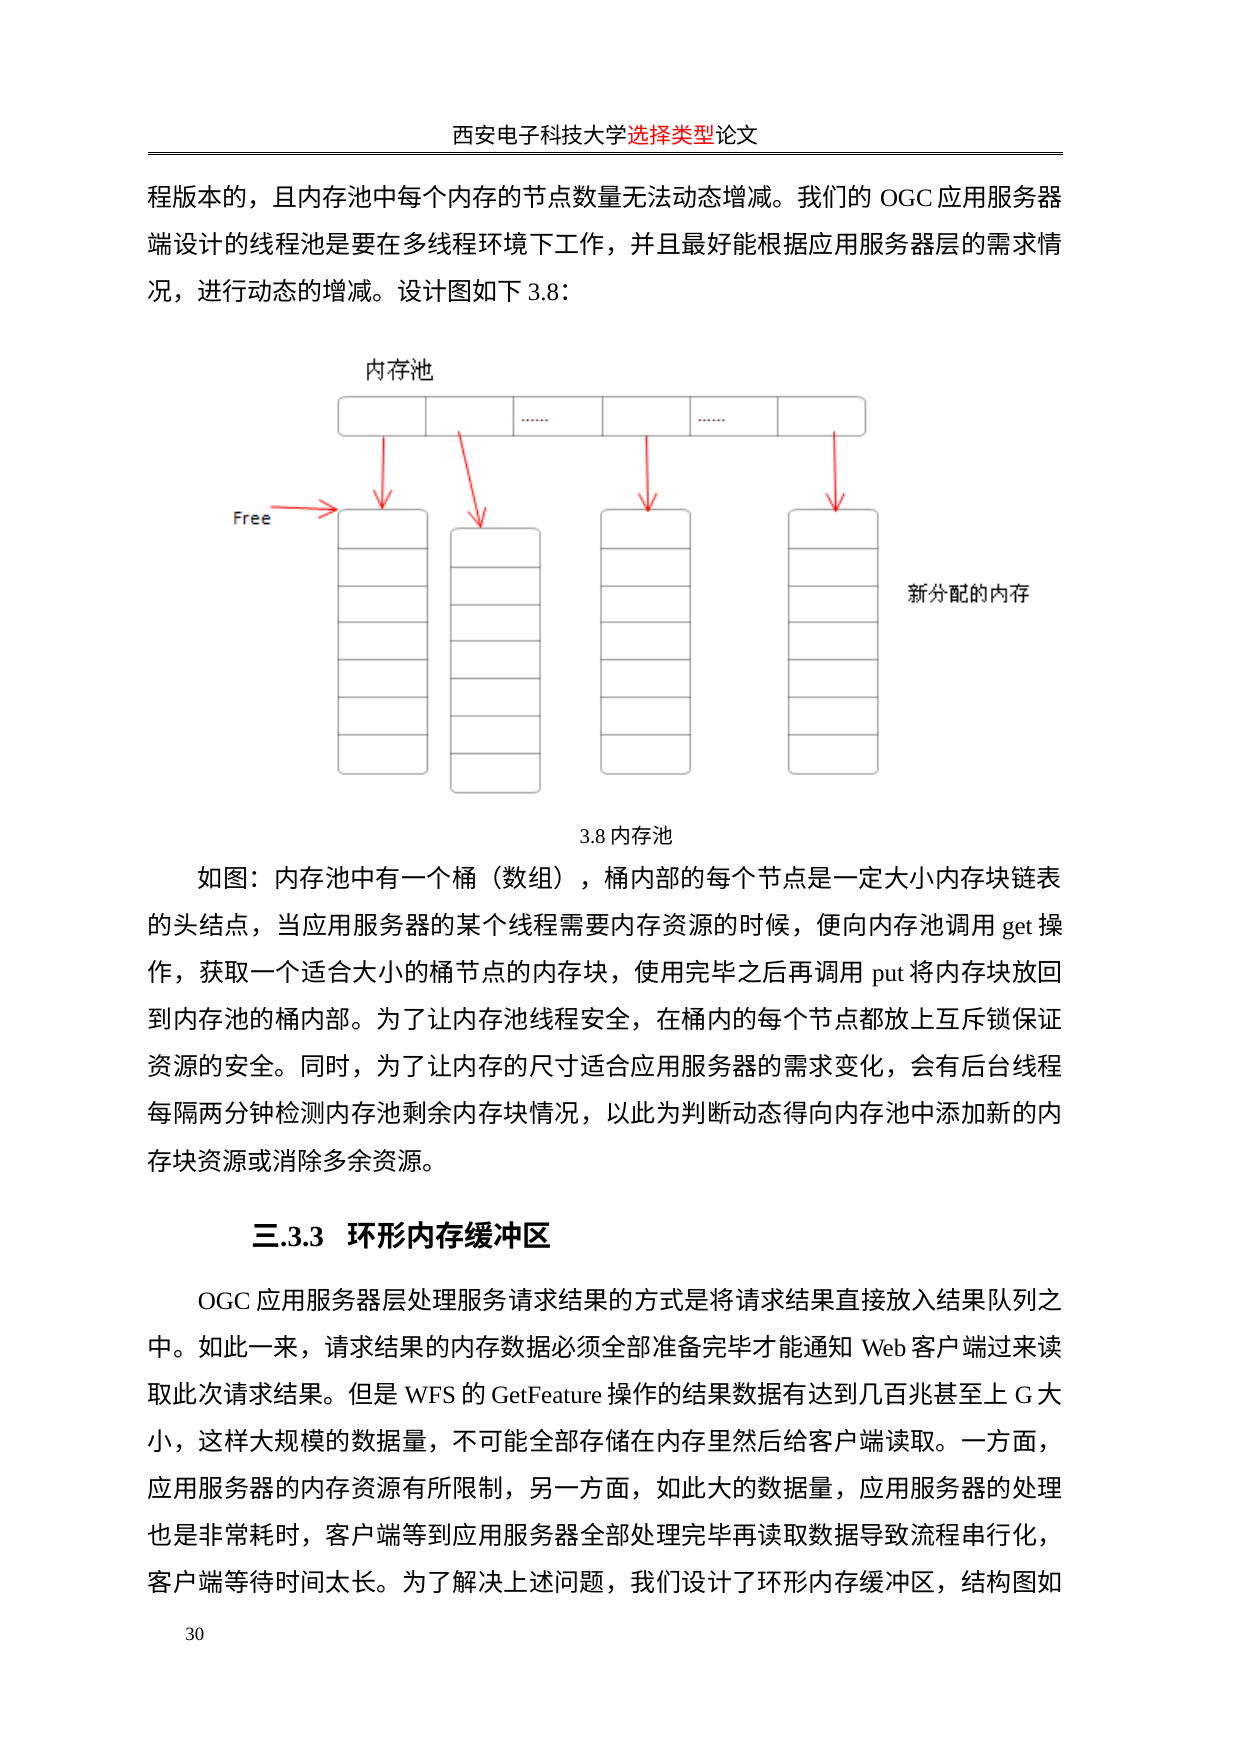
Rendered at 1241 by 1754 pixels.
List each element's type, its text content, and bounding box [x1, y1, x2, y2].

subtitle 环形内存缓冲区 [201, 1213, 1063, 1255]
text 如图：内存池中有一个桶（数组），桶内部的每个节点是一定大小内存块链表的头结点，当应用服务器的某个线程需要内存资源的时候，便向内存池调用get操作，获取一个适合大小的桶节点的内存块，使用完毕之后再调用put将内存块放回到内存池的桶内部。为了让内存池线程安全，在桶内的每个节点都放上互斥锁保证资源的安全。同时，为了让内存的尺寸适合应用服务器的需求变化，会有后台线程每隔两分钟检测内存池剩余内存块情况，以此为判断动态得向内存池中添加新的内存块资源或消除多余资源。 [148, 858, 1063, 1177]
picture [197, 318, 1076, 811]
text 3.8 内存池 [148, 819, 1063, 849]
